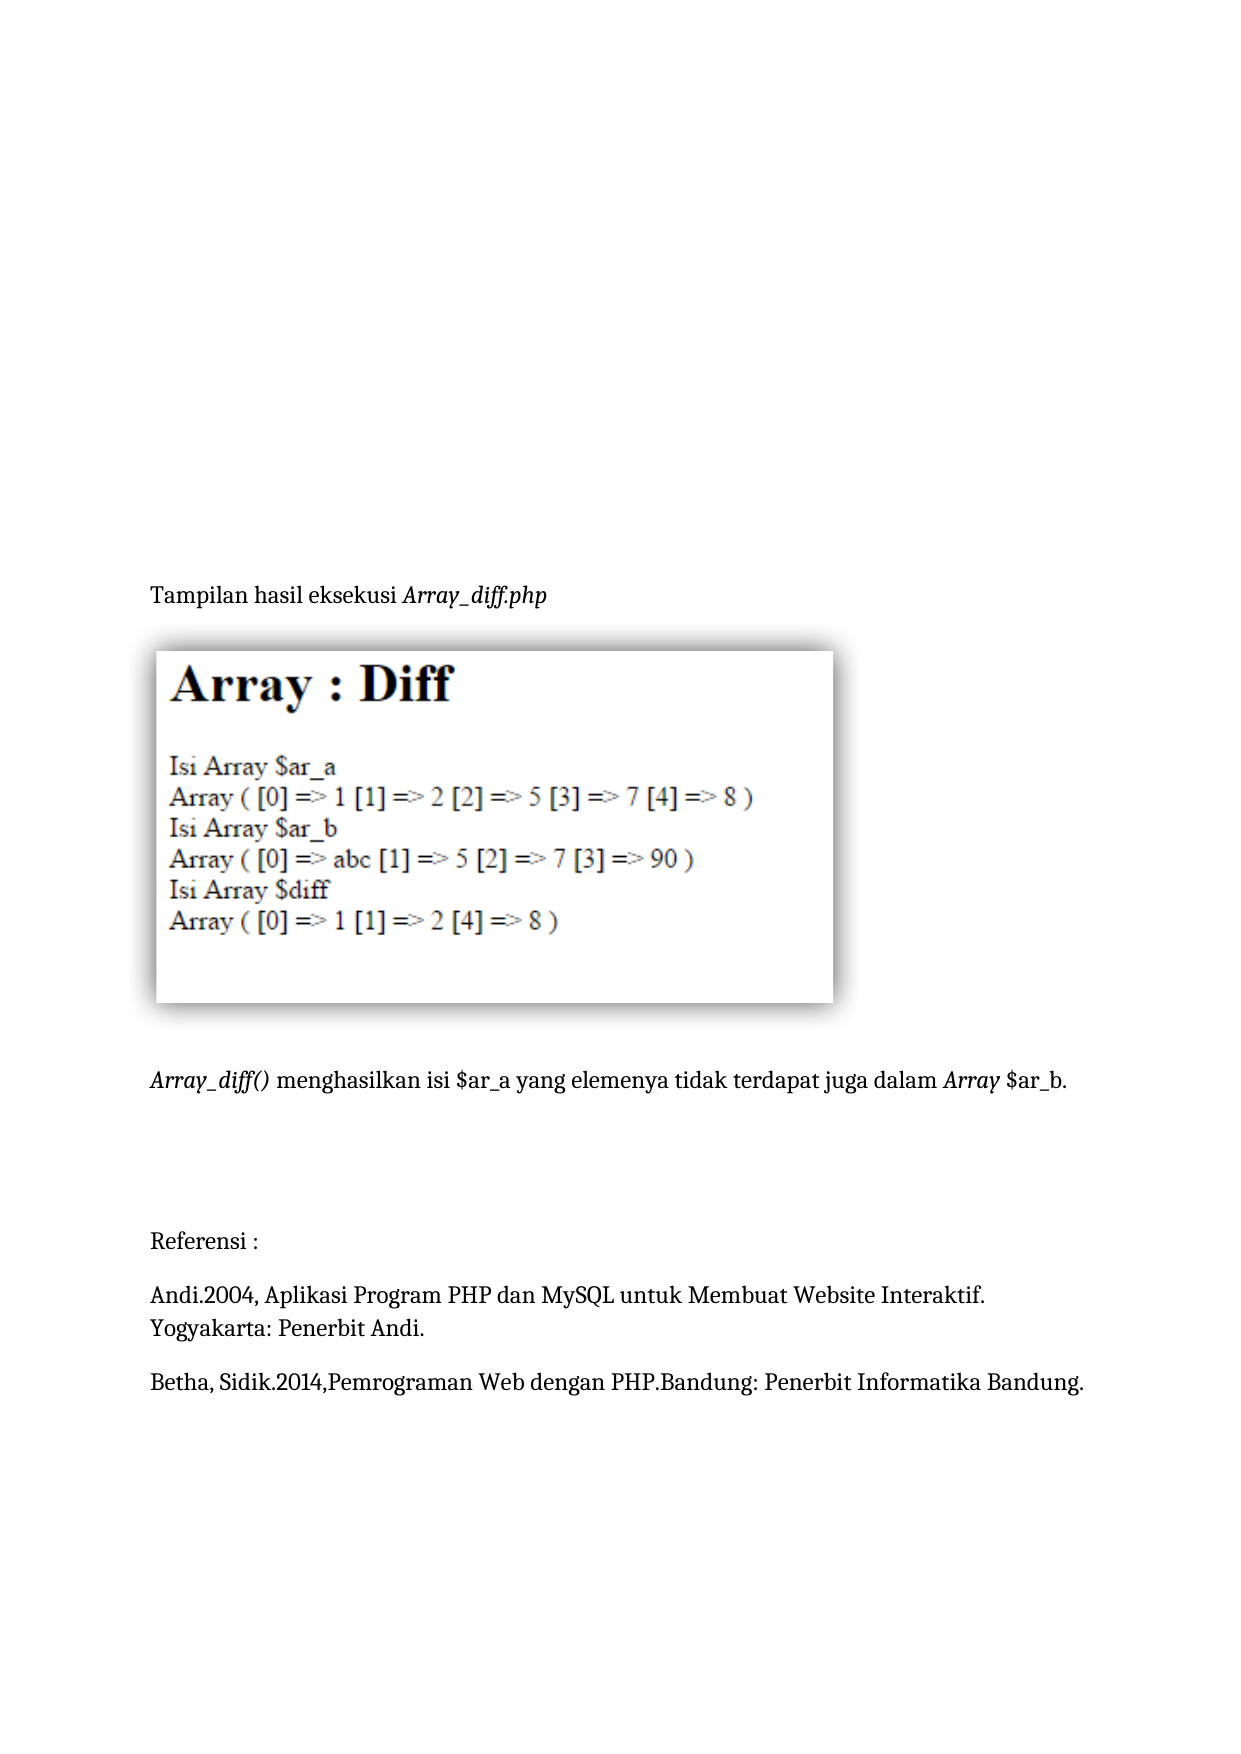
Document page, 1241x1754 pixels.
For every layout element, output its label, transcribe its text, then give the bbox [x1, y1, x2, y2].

text Array_diff() menghasilkan isi $ar_a yang elemenya tidak terdapat juga dalam Array $ar_b. [150, 1066, 1090, 1094]
text Andi.2004, Aplikasi Program PHP dan MySQL untuk Membuat Website Interaktif. Yogyakarta: Penerbit Andi. [150, 1281, 1090, 1343]
text Tampilan hasil eksekusi Array_diff.php [150, 581, 1090, 609]
picture [156, 651, 834, 1003]
text Referensi : [150, 1227, 1090, 1256]
text Betha, Sidik.2014,Pemrograman Web dengan PHP.Bandung: Penerbit Informatika Bandung. [150, 1368, 1090, 1397]
